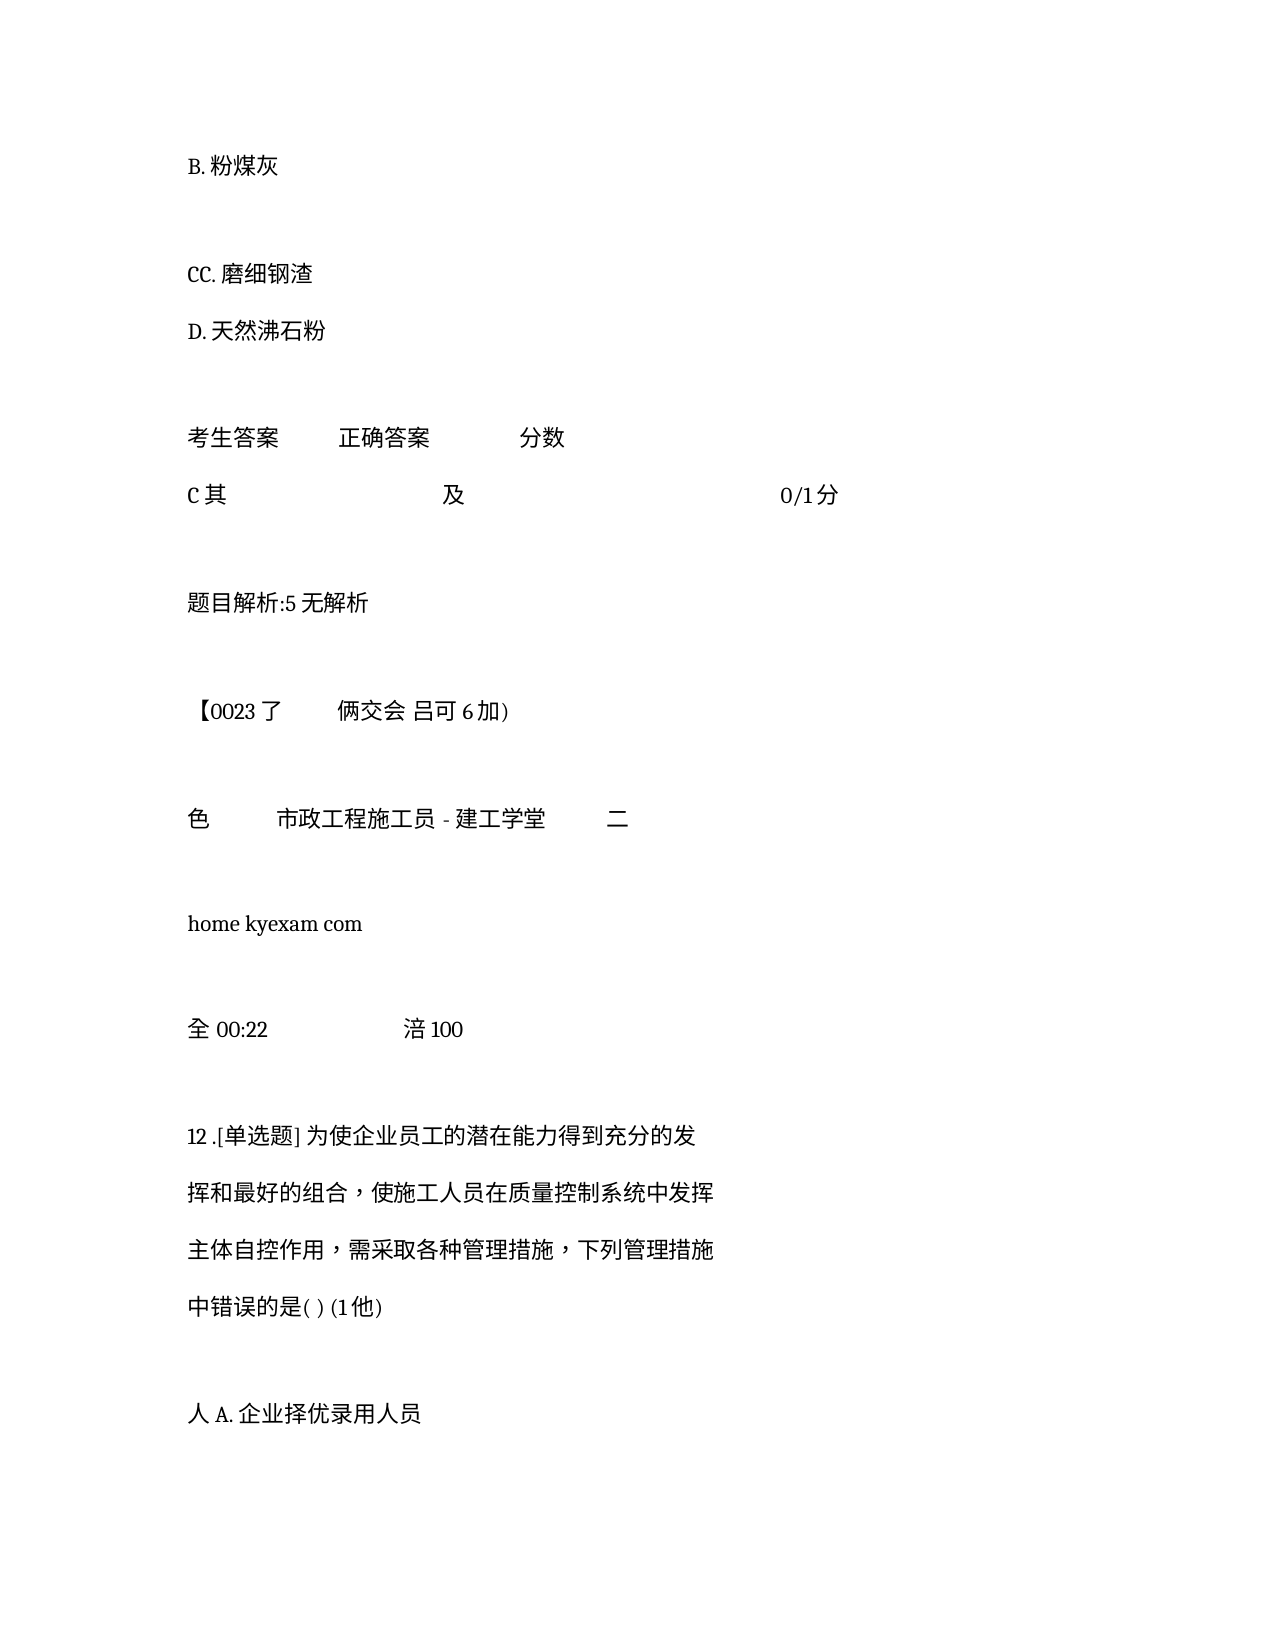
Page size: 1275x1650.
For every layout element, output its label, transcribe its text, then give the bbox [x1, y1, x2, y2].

text 12 .[单选题] 为使企业员工的潜在能力得到充分的发 [187, 1120, 1087, 1152]
text B. 粉煤灰 [187, 150, 1087, 181]
text 主体自控作用，需采取各种管理措施，下列管理措施 [187, 1234, 1087, 1265]
text home kyexam com [187, 910, 1087, 937]
text 色 市政工程施工员 - 建工学堂 二 [187, 803, 1087, 834]
text 中错误的是( ) (1他) [187, 1291, 1087, 1322]
text CC. 磨细钢渣 [187, 258, 1087, 289]
text 挥和最好的组合，使施工人员在质量控制系统中发挥 [187, 1177, 1087, 1208]
text 考生答案 正确答案 分数 [187, 422, 1087, 454]
text D. 天然沸石粉 [187, 314, 1087, 346]
text 题目解析:5无解析 [187, 587, 1087, 618]
text 全 00:22 涪100 [187, 1012, 1087, 1044]
text C 其 及 0/1分 [187, 479, 1087, 510]
text 人A. 企业择优录用人员 [187, 1398, 1087, 1430]
text 【0023 了 俩交会 吕可6加) [187, 695, 1087, 726]
